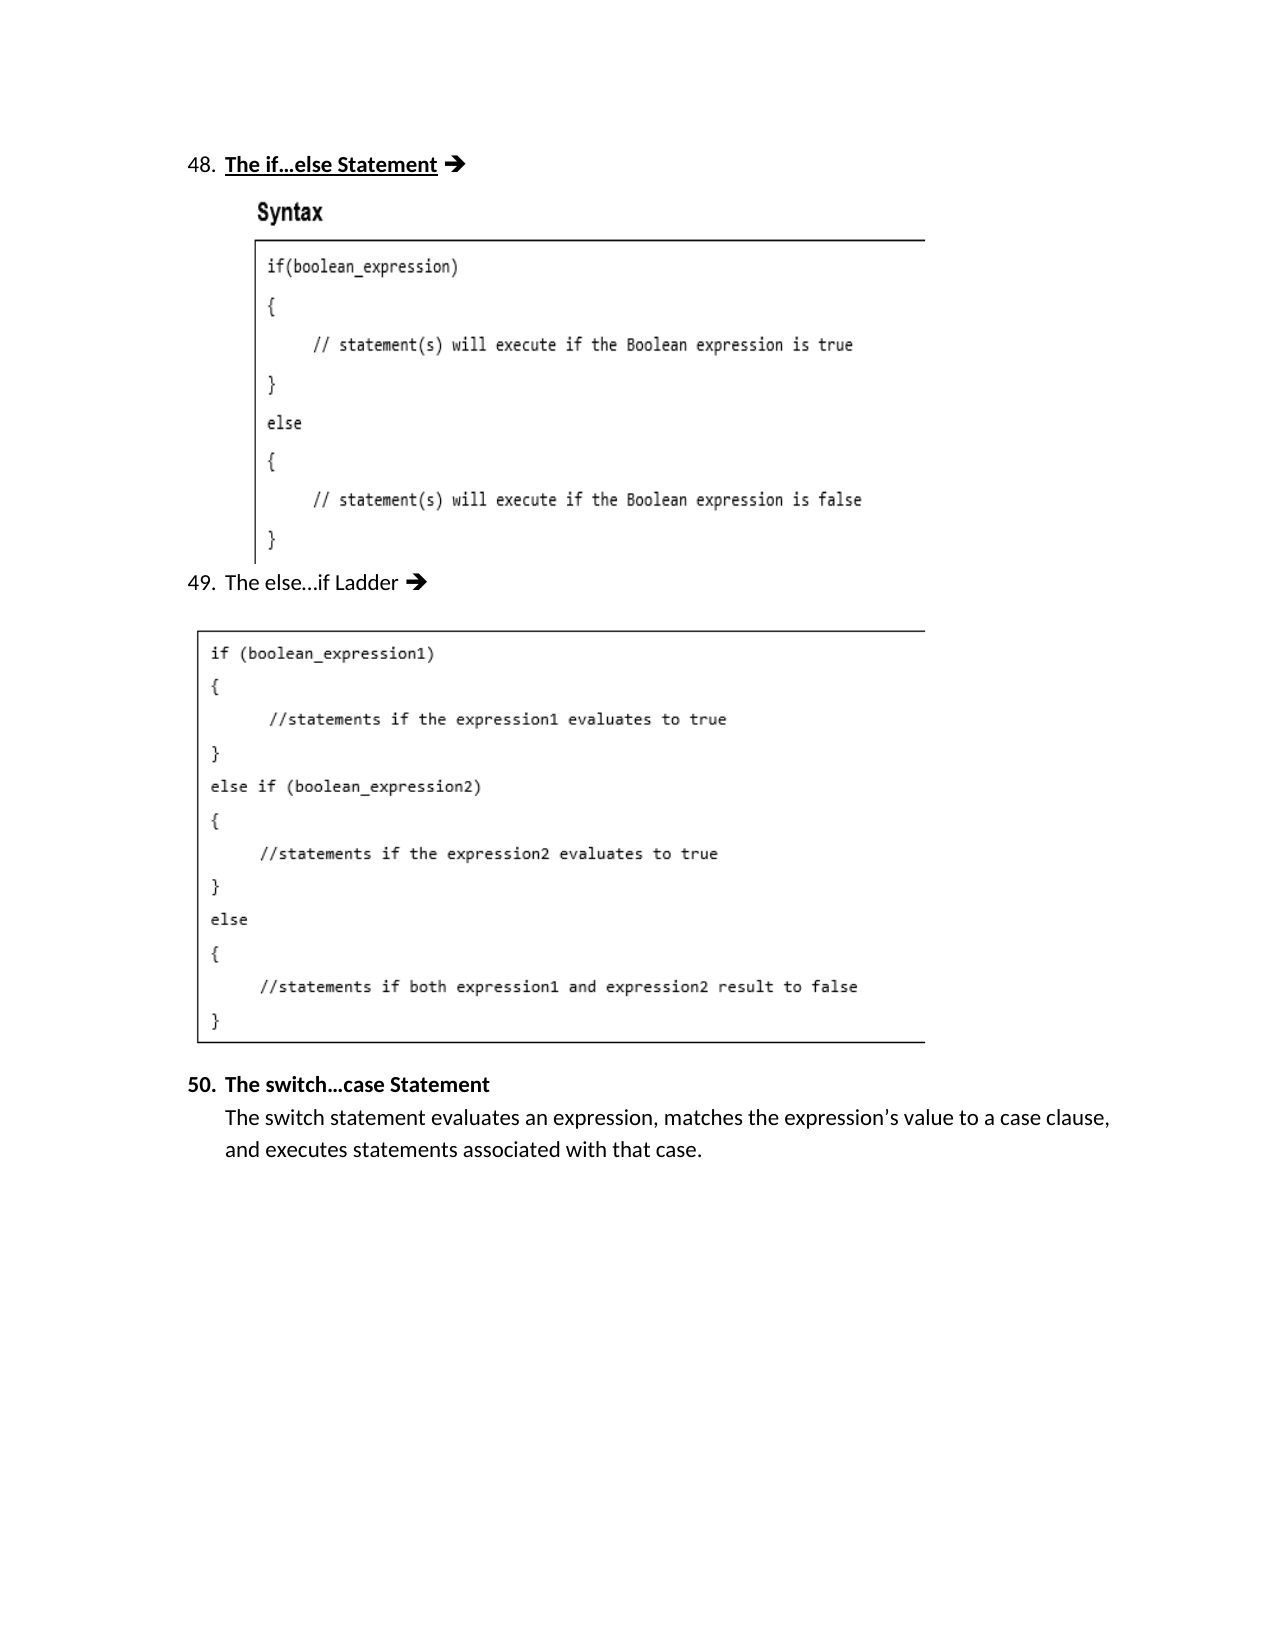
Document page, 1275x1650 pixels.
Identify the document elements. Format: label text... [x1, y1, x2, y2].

list The else…if Ladder [187, 568, 1125, 596]
list The switch…case Statement [187, 1071, 1125, 1099]
list The switch statement evaluates an expression, matches the expression’s value to a case clause, and executes statements associated with that case. [225, 1103, 1125, 1163]
picture [225, 182, 926, 564]
picture [150, 620, 926, 1046]
